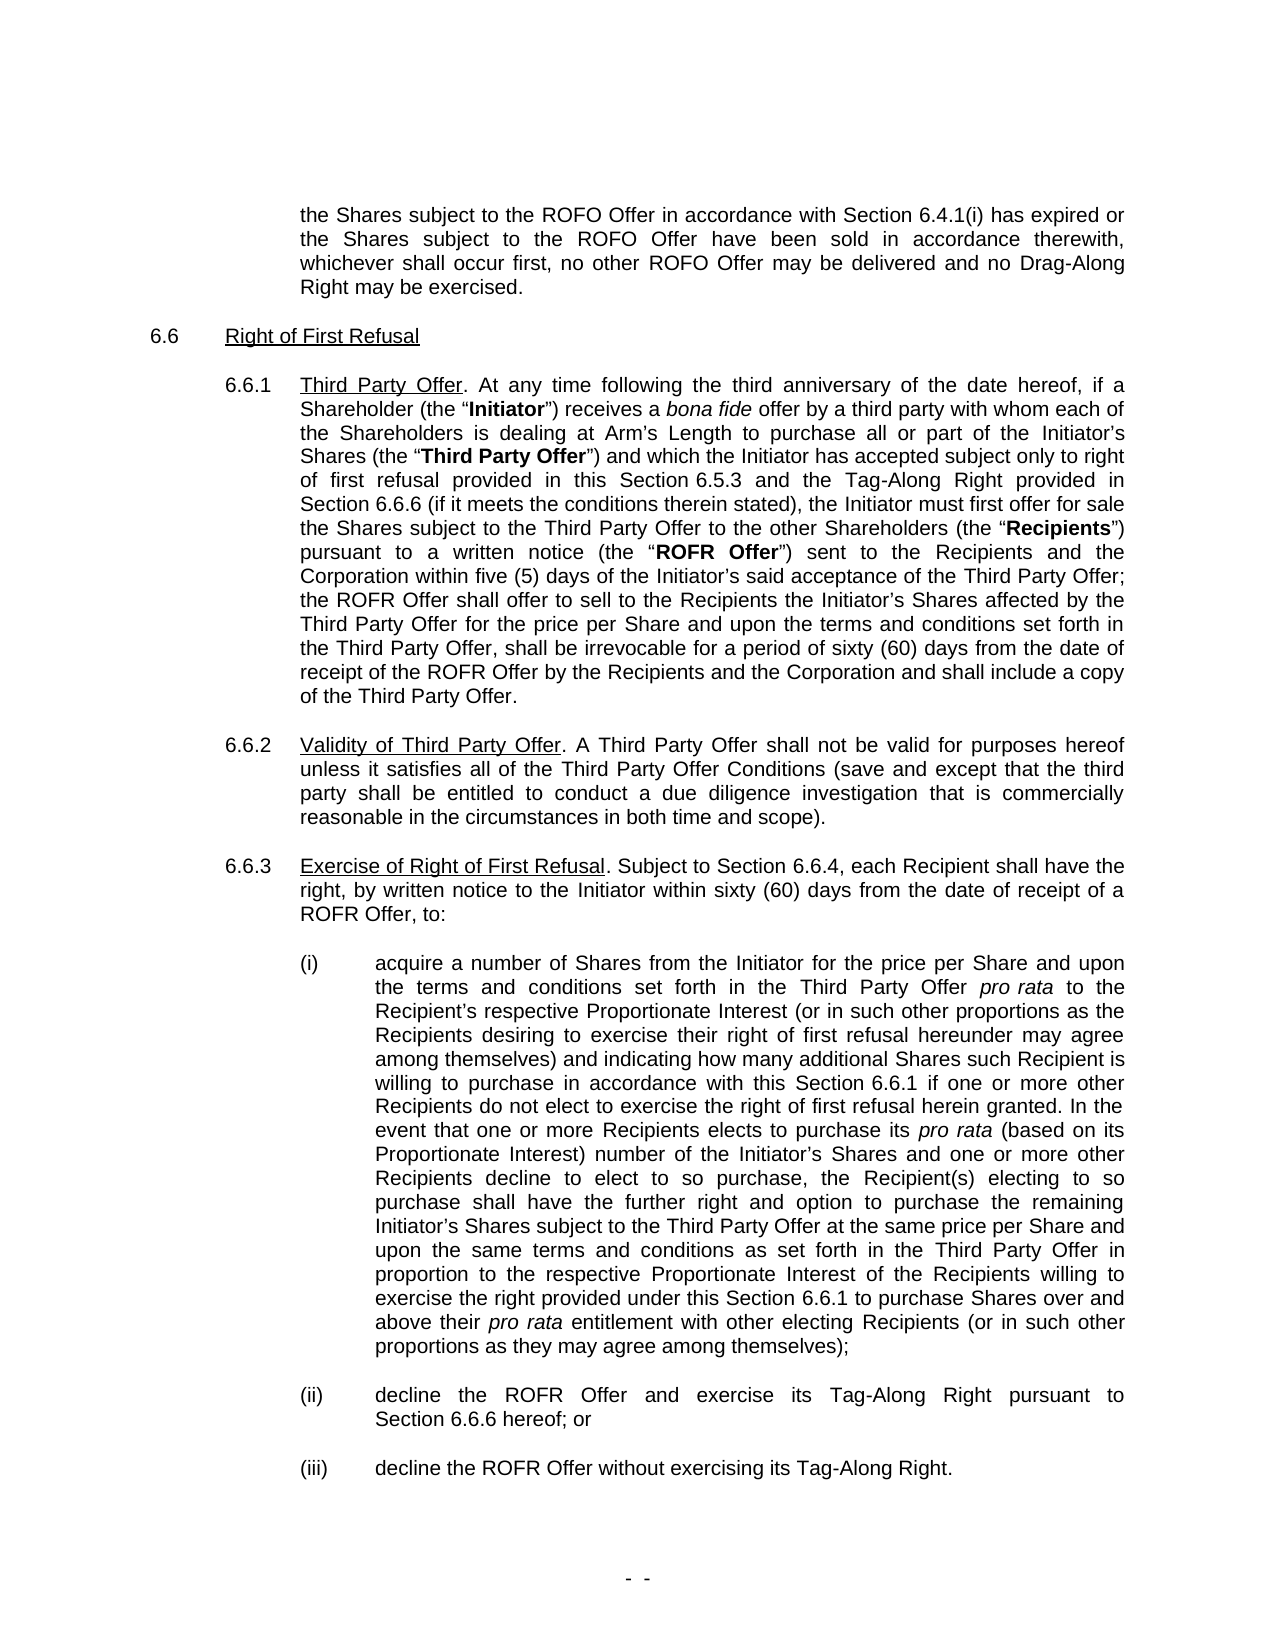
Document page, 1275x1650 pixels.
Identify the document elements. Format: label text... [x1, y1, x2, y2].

text Validity of Third Party Offer. A Third Party Offer shall not be valid for purposes hereof unless it satisfies all of the Third Party Offer Conditions (save and except that the third party shall be entitled to conduct a due diligence investigation that is commercially reasonable in the circumstances in both time and scope). [225, 733, 1125, 829]
text Third Party Offer. At any time following the third anniversary of the date hereof, if a Shareholder (the “Initiator”) receives a bona fide offer by a third party with whom each of the Shareholders is dealing at Arm’s Length to purchase all or part of the Initiator’s Shares (the “Third Party Offer”) and which the Initiator has accepted subject only to right of first refusal provided in this Section 6.5.3 and the Tag-Along Right provided in Section 6.6.6 (if it meets the conditions therein stated), the Initiator must first offer for sale the Shares subject to the Third Party Offer to the other Shareholders (the “Recipients”) pursuant to a written notice (the “ROFR Offer”) sent to the Recipients and the Corporation within five (5) days of the Initiator’s said acceptance of the Third Party Offer; the ROFR Offer shall offer to sell to the Recipients the Initiator’s Shares affected by the Third Party Offer for the price per Share and upon the terms and conditions set forth in the Third Party Offer, shall be irrevocable for a period of sixty (60) days from the date of receipt of the ROFR Offer by the Recipients and the Corporation and shall include a copy of the Third Party Offer. [225, 372, 1125, 708]
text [225, 203, 1125, 298]
text decline the ROFR Offer without exercising its Tag-Along Right. [300, 1456, 1125, 1480]
text Exercise of Right of First Refusal. Subject to Section 6.6.4, each Recipient shall have the right, by written notice to the Initiator within sixty (60) days from the date of receipt of a ROFR Offer, to: [225, 854, 1125, 926]
text Right of First Refusal [150, 323, 1125, 347]
text decline the ROFR Offer and exercise its Tag-Along Right pursuant to Section 6.6.6 hereof; or [300, 1383, 1125, 1431]
text acquire a number of Shares from the Initiator for the price per Share and upon the terms and conditions set forth in the Third Party Offer pro rata to the Recipient’s respective Proportionate Interest (or in such other proportions as the Recipients desiring to exercise their right of first refusal hereunder may agree among themselves) and indicating how many additional Shares such Recipient is willing to purchase in accordance with this Section 6.6.1 if one or more other Recipients do not elect to exercise the right of first refusal herein granted. In the event that one or more Recipients elects to purchase its pro rata (based on its Proportionate Interest) number of the Initiator’s Shares and one or more other Recipients decline to elect to so purchase, the Recipient(s) electing to so purchase shall have the further right and option to purchase the remaining Initiator’s Shares subject to the Third Party Offer at the same price per Share and upon the same terms and conditions as set forth in the Third Party Offer in proportion to the respective Proportionate Interest of the Recipients willing to exercise the right provided under this Section 6.6.1 to purchase Shares over and above their pro rata entitlement with other electing Recipients (or in such other proportions as they may agree among themselves); [300, 951, 1125, 1358]
